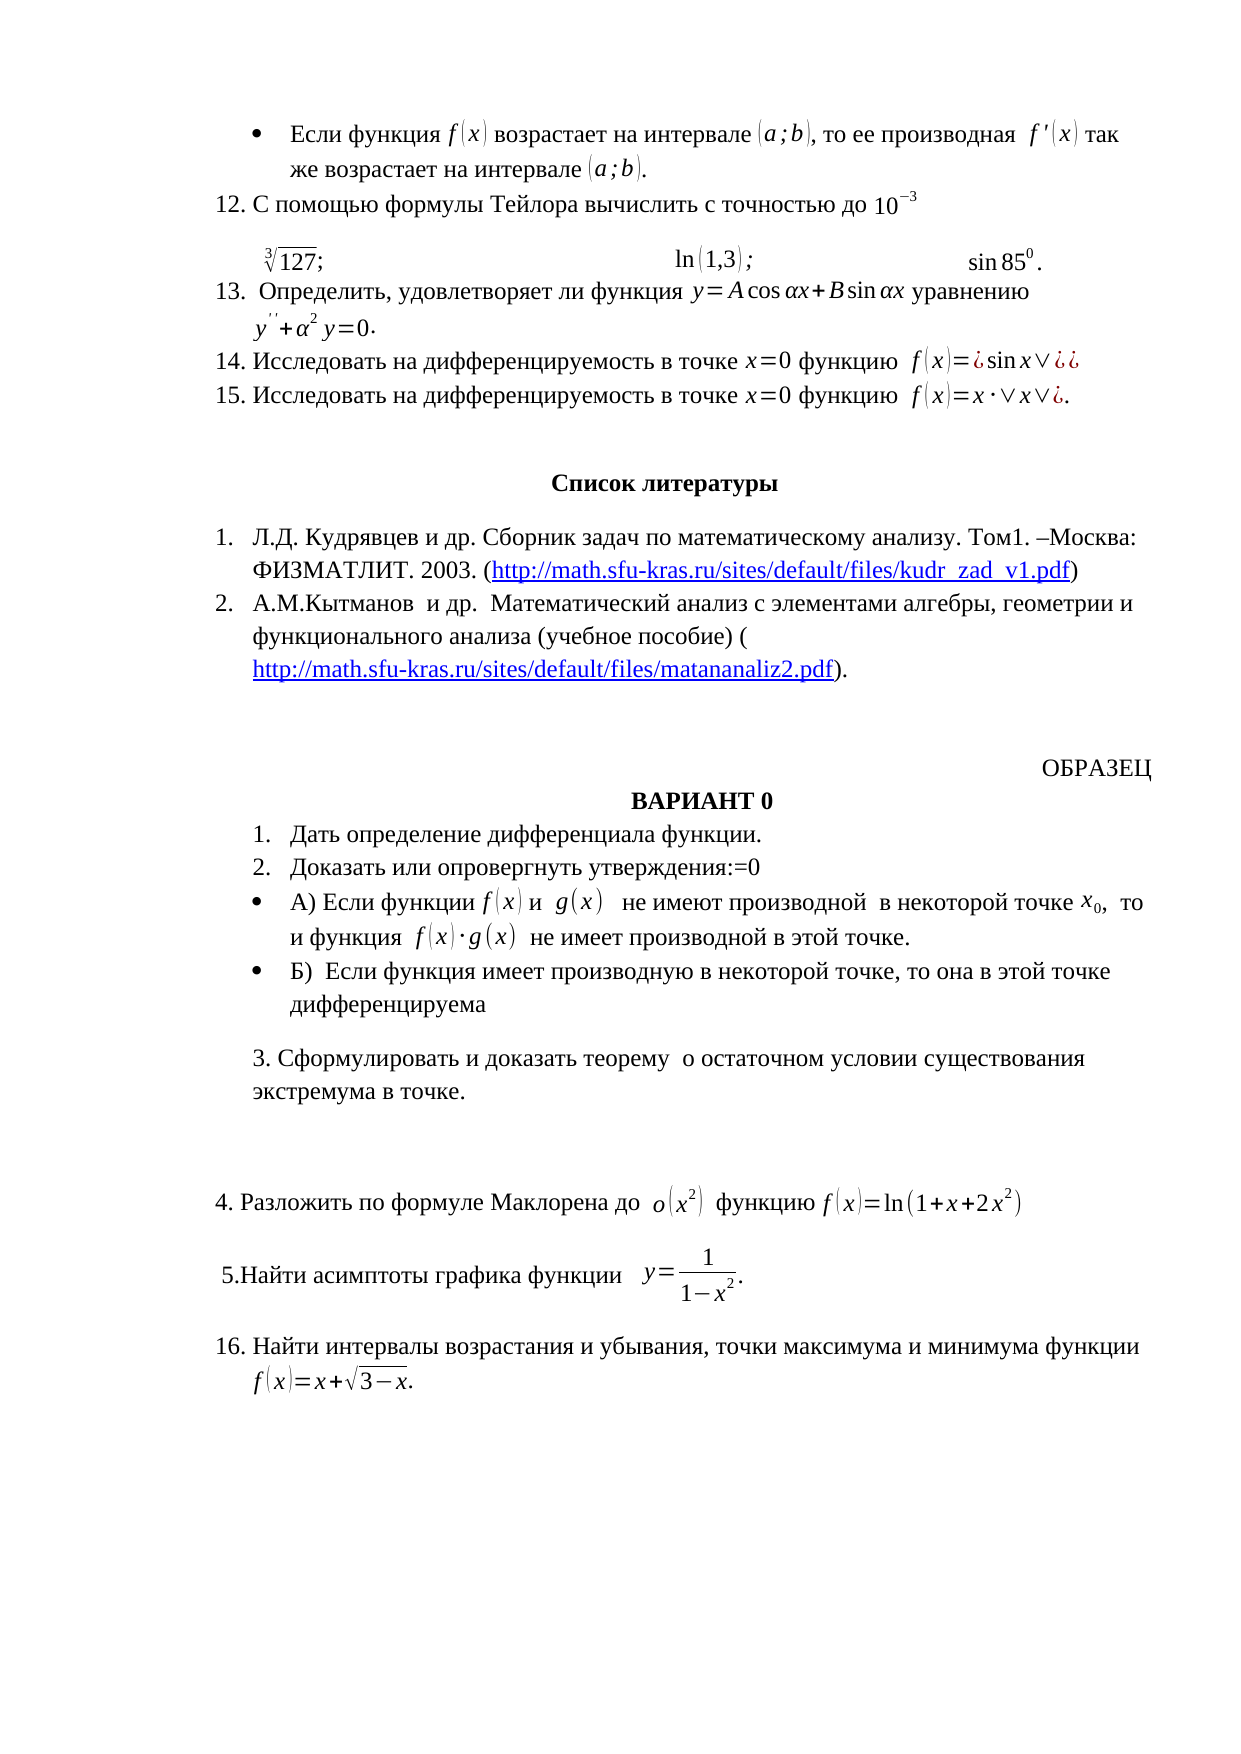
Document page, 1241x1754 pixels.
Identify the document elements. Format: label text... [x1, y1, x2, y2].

table_header ; [252, 244, 568, 276]
list А) Если функции и не имеют производной в некоторой точке , то и функция не имеет производной в этой точке. [252, 886, 1152, 952]
text 4. Разложить по формуле Маклорена до функцию [215, 1184, 1152, 1218]
list ОБРАЗЕЦ [252, 753, 1152, 782]
list Исследовать на дифференцируемость в точке функцию . [215, 380, 1152, 410]
text 5.Найти асимптоты графика функции . [215, 1244, 1152, 1306]
list А.М.Кытманов и др. Математический анализ с элементами алгебры, геометрии и функционального анализа (учебное пособие) ( http://math.sfu-kras.ru/sites/default/files/matananaliz2.pdf). [215, 588, 1152, 683]
list Найти интервалы возрастания и убывания, точки максимума и минимума функции . [215, 1331, 1152, 1395]
list Если функция возрастает на интервале , то ее производная так же возрастает на интервале . [252, 118, 1152, 184]
table_header [860, 244, 1152, 276]
list Исследовать на дифференцируемость в точке функцию [215, 345, 1152, 375]
list С помощью формулы Тейлора вычислить с точностью до [215, 188, 1152, 219]
list Л.Д. Кудрявцев и др. Сборник задач по математическому анализу. Том1. –Москва: ФИЗМАТЛИТ. 2003. (http://math.sfu-kras.ru/sites/default/files/kudr_zad_v1.pdf) [215, 522, 1152, 584]
list Б) Если функция имеет производную в некоторой точке, то она в этой точке дифференцируема [252, 956, 1152, 1018]
list Определить, удовлетворяет ли функция уравнению . [215, 276, 1152, 341]
table_header [569, 244, 860, 276]
list ВАРИАНТ 0 [252, 786, 1152, 815]
list Дать определение дифференциала функции. [252, 819, 1152, 848]
text 3. Сформулировать и доказать теорему о остаточном условии существования экстремума в точке. [252, 1043, 1152, 1105]
list Доказать или опровергнуть утверждения:=0 [252, 852, 1152, 881]
text Список литературы [177, 468, 1152, 497]
